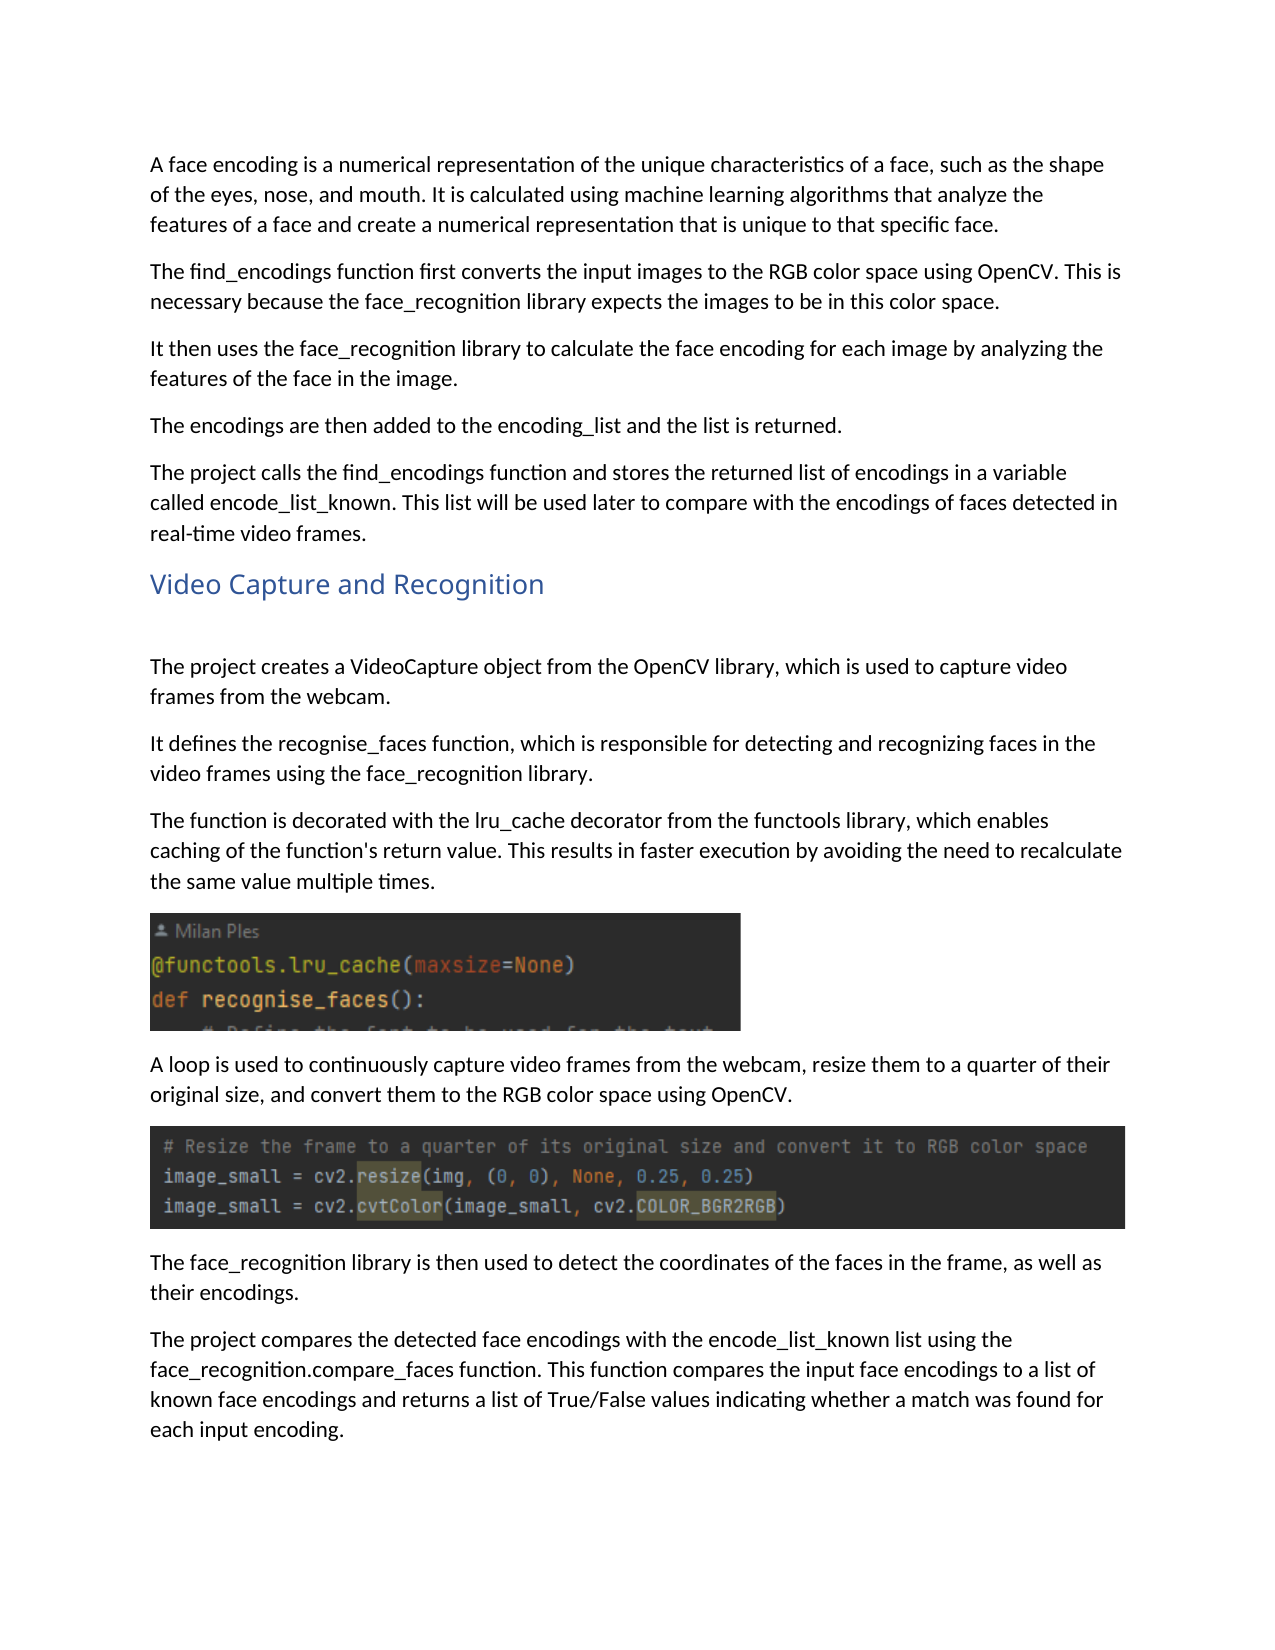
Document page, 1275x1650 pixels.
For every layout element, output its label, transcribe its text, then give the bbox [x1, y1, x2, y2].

text A face encoding is a numerical representation of the unique characteristics of a face, such as the shape of the eyes, nose, and mouth. It is calculated using machine learning algorithms that analyze the features of a face and create a numerical representation that is unique to that specific face. [150, 150, 1125, 238]
text It then uses the face_recognition library to calculate the face encoding for each image by analyzing the features of the face in the image. [150, 334, 1125, 393]
picture [150, 1126, 1125, 1229]
subtitle Video Capture and Recognition [150, 566, 1125, 602]
picture [150, 913, 741, 1031]
text The find_encodings function first converts the input images to the RGB color space using OpenCV. This is necessary because the face_recognition library expects the images to be in this color space. [150, 257, 1125, 316]
text The project compares the detected face encodings with the encode_list_known list using the face_recognition.compare_faces function. This function compares the input face encodings to a list of known face encodings and returns a list of True/False values indicating whether a match was found for each input encoding. [150, 1325, 1125, 1443]
text The face_recognition library is then used to detect the coordinates of the faces in the frame, as well as their encodings. [150, 1248, 1125, 1306]
text The encodings are then added to the encoding_list and the list is returned. [150, 411, 1125, 439]
text It defines the recognise_faces function, which is responsible for detecting and recognizing faces in the video frames using the face_recognition library. [150, 729, 1125, 788]
text A loop is used to continuously capture video frames from the webcam, resize them to a quarter of their original size, and convert them to the RGB color space using OpenCV. [150, 1050, 1125, 1108]
text The project calls the find_encodings function and stores the returned list of encodings in a variable called encode_list_known. This list will be used later to compare with the encodings of faces detected in real-time video frames. [150, 458, 1125, 547]
text The project creates a VideoCapture object from the OpenCV library, which is used to capture video frames from the webcam. [150, 652, 1125, 711]
text The function is decorated with the lru_cache decorator from the functools library, which enables caching of the function's return value. This results in faster execution by avoiding the need to recalculate the same value multiple times. [150, 806, 1125, 895]
